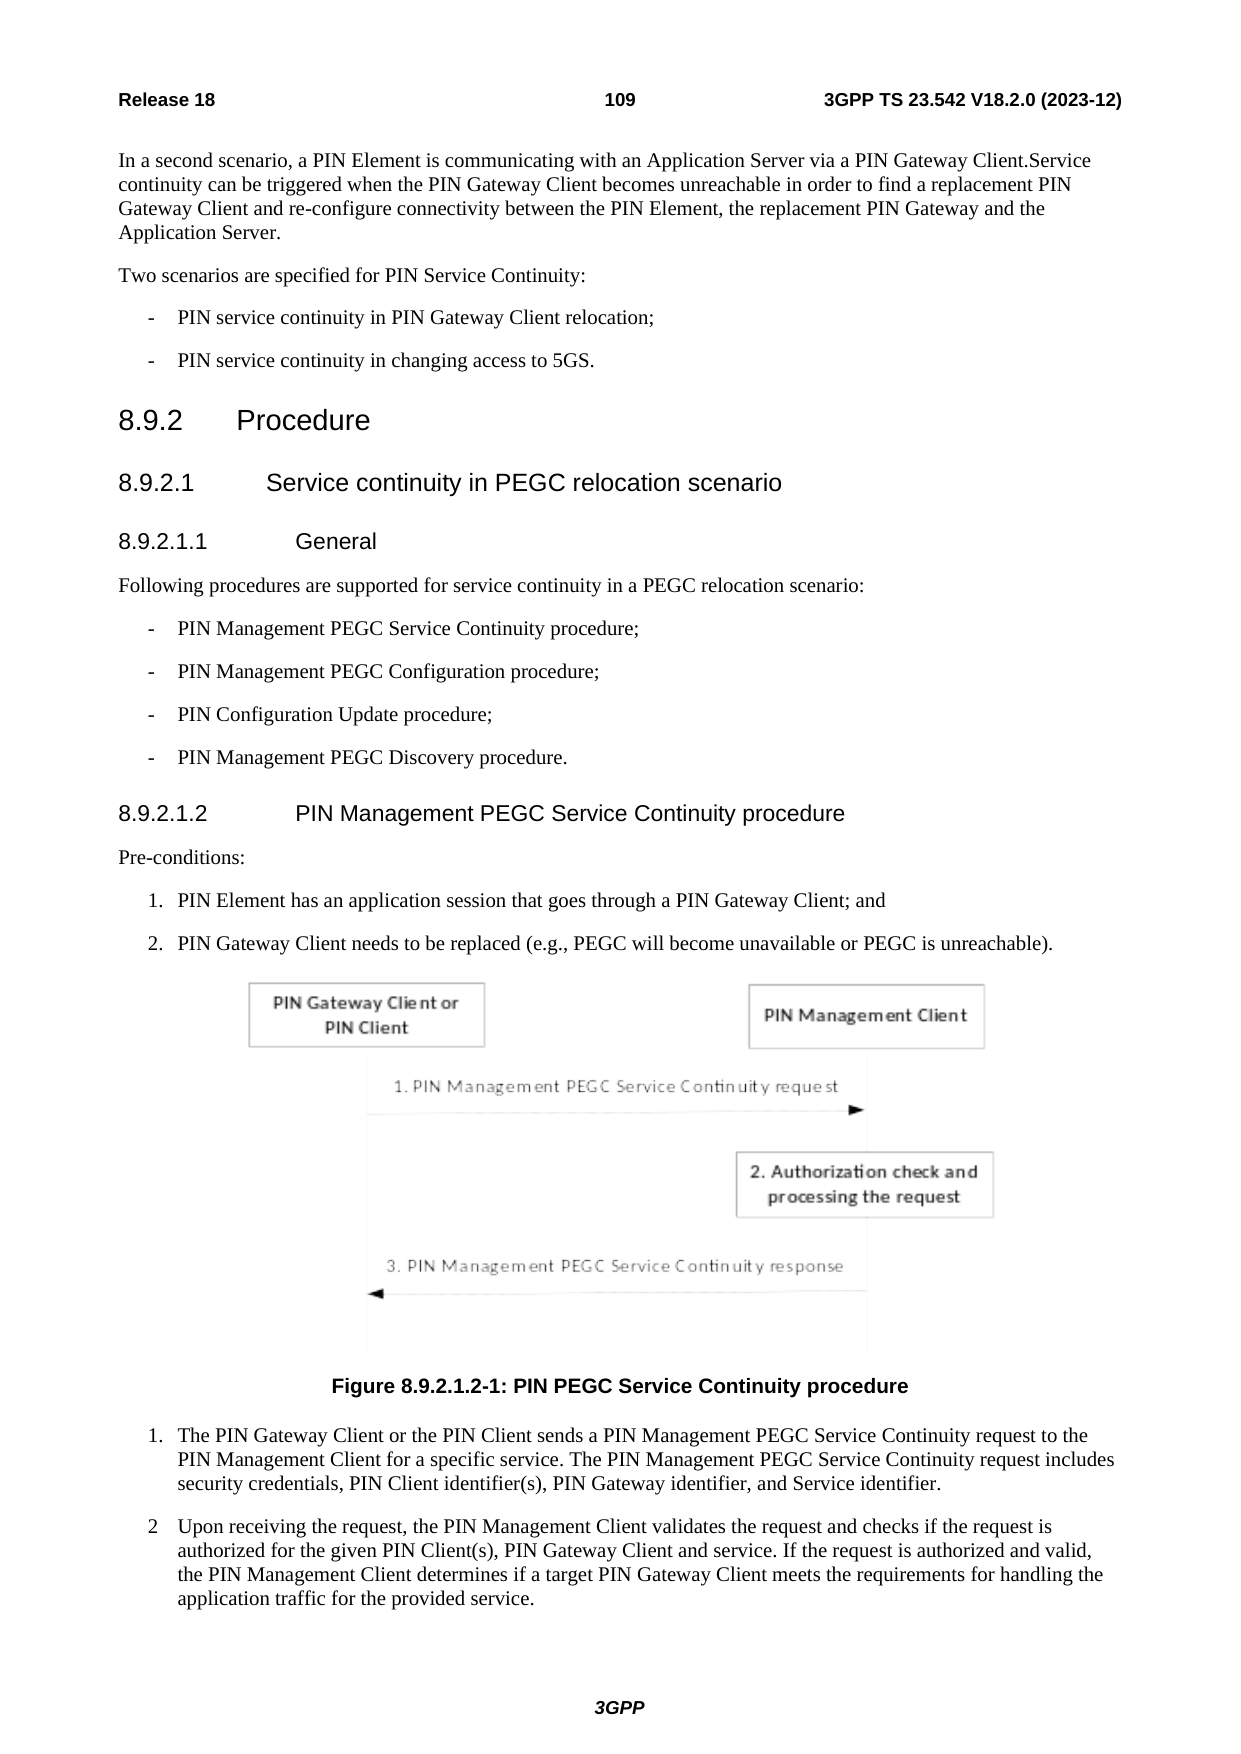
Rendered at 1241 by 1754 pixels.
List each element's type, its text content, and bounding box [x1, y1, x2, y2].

subtitle 8.9.2.1 Service continuity in PEGC relocation scenario [118, 468, 1122, 497]
text In a second scenario, a PIN Element is communicating with an Application Server via a PIN Gateway Client.Service continuity can be triggered when the PIN Gateway Client becomes unreachable in order to find a replacement PIN Gateway Client and re-configure connectivity between the PIN Element, the replacement PIN Gateway and the Application Server. [118, 147, 1122, 244]
text Figure 8.9.2.1.2-1: PIN PEGC Service Continuity procedure [118, 1374, 1122, 1398]
subtitle 8.9.2 Procedure [118, 403, 1122, 437]
text - PIN Management PEGC Discovery procedure. [148, 744, 1122, 769]
text - PIN Configuration Update procedure; [148, 702, 1122, 726]
text 2 Upon receiving the request, the PIN Management Client validates the request and checks if the request is authorized for the given PIN Client(s), PIN Gateway Client and service. If the request is authorized and valid, the PIN Management Client determines if a target PIN Gateway Client meets the requirements for handling the application traffic for the provided service. [148, 1514, 1122, 1610]
text Pre-conditions: [118, 845, 1122, 869]
subtitle 8.9.2.1.1 General [118, 528, 1122, 554]
text Following procedures are supported for service continuity in a PEGC relocation scenario: [118, 573, 1122, 597]
text 1. The PIN Gateway Client or the PIN Client sends a PIN Management PEGC Service Continuity request to the PIN Management Client for a specific service. The PIN Management PEGC Service Continuity request includes security credentials, PIN Client identifier(s), PIN Gateway identifier, and Service identifier. [148, 1423, 1122, 1495]
text - PIN Management PEGC Configuration procedure; [148, 659, 1122, 683]
text Two scenarios are specified for PIN Service Continuity: [118, 262, 1122, 287]
text 2. PIN Gateway Client needs to be replaced (e.g., PEGC will become unavailable or PEGC is unreachable). [148, 931, 1122, 955]
text 1. PIN Element has an application session that goes through a PIN Gateway Client; and [148, 888, 1122, 912]
subtitle 8.9.2.1.2 PIN Management PEGC Service Continuity procedure [118, 800, 1122, 826]
text - PIN service continuity in changing access to 5GS. [148, 348, 1122, 372]
text - PIN Management PEGC Service Continuity procedure; [148, 616, 1122, 640]
text - PIN service continuity in PIN Gateway Client relocation; [148, 305, 1122, 329]
